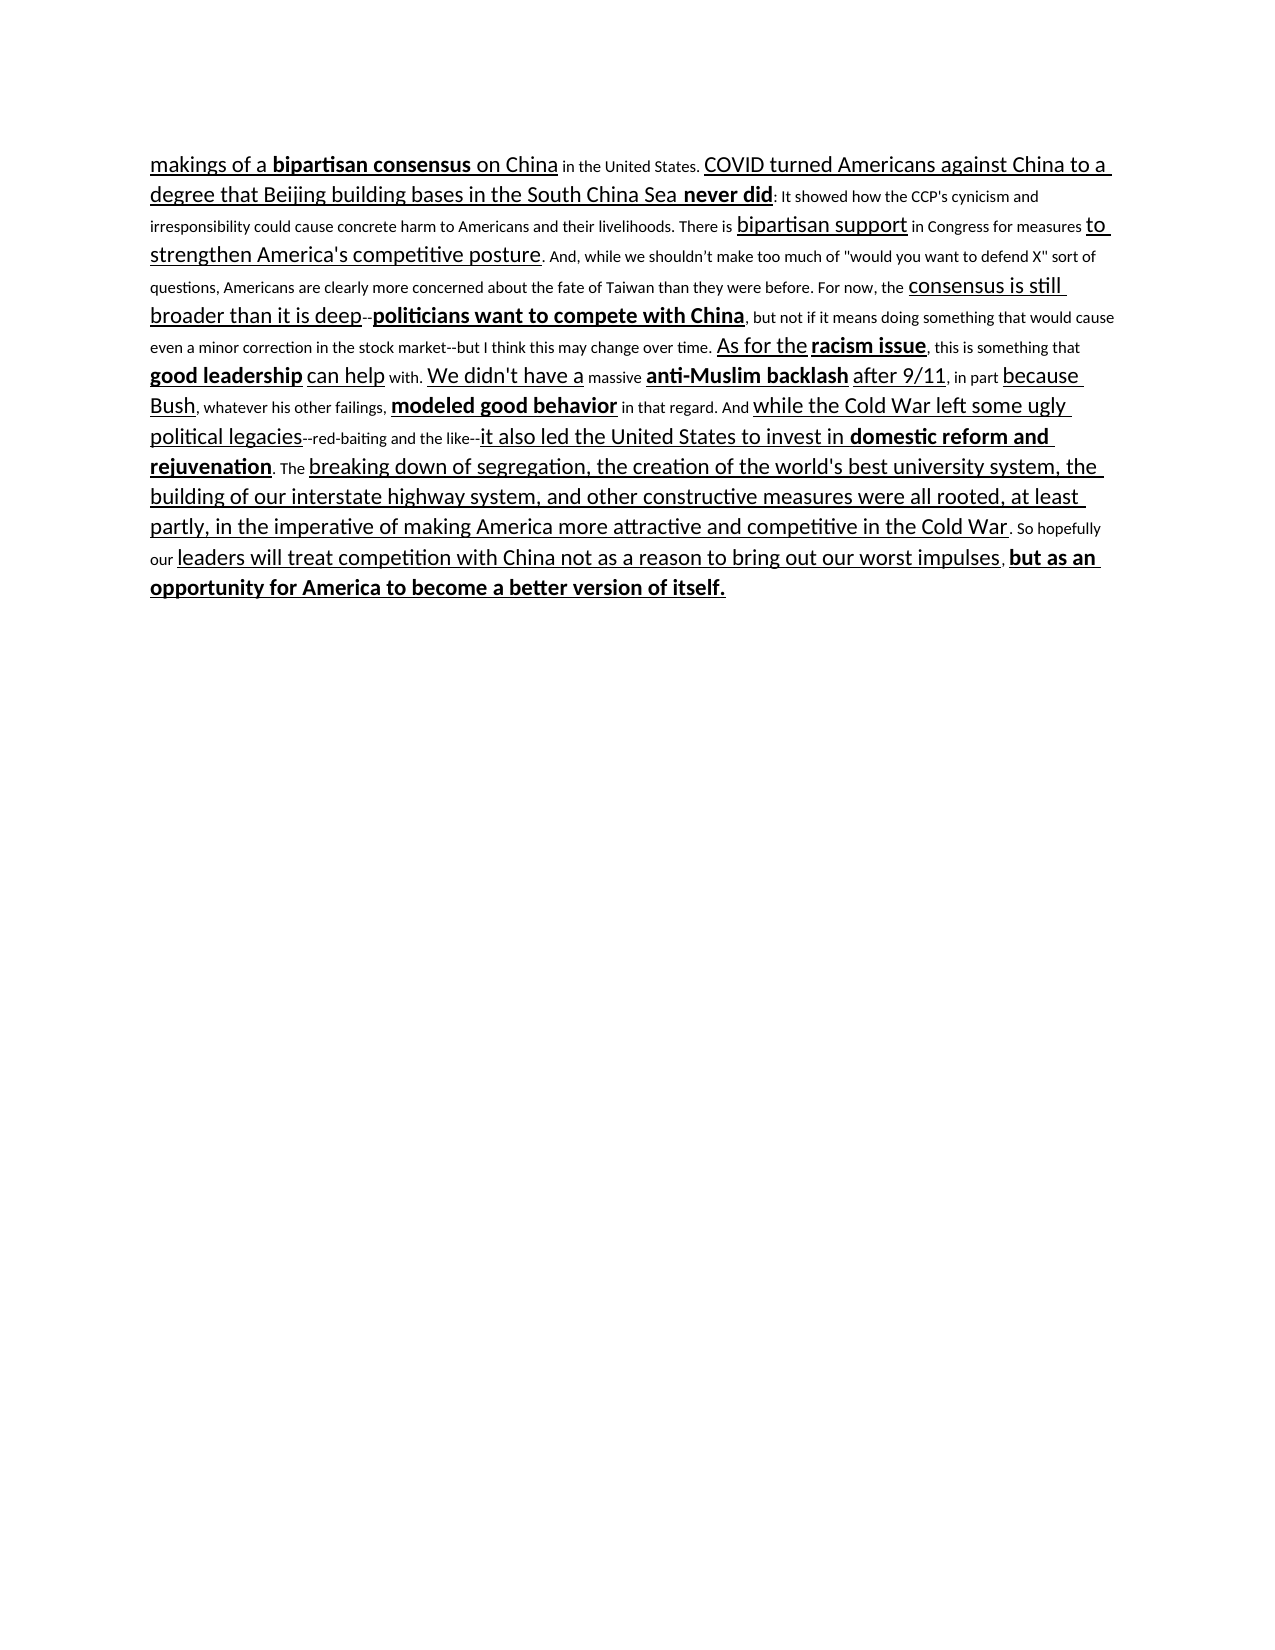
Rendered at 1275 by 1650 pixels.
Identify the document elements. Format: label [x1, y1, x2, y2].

text [150, 150, 1125, 601]
